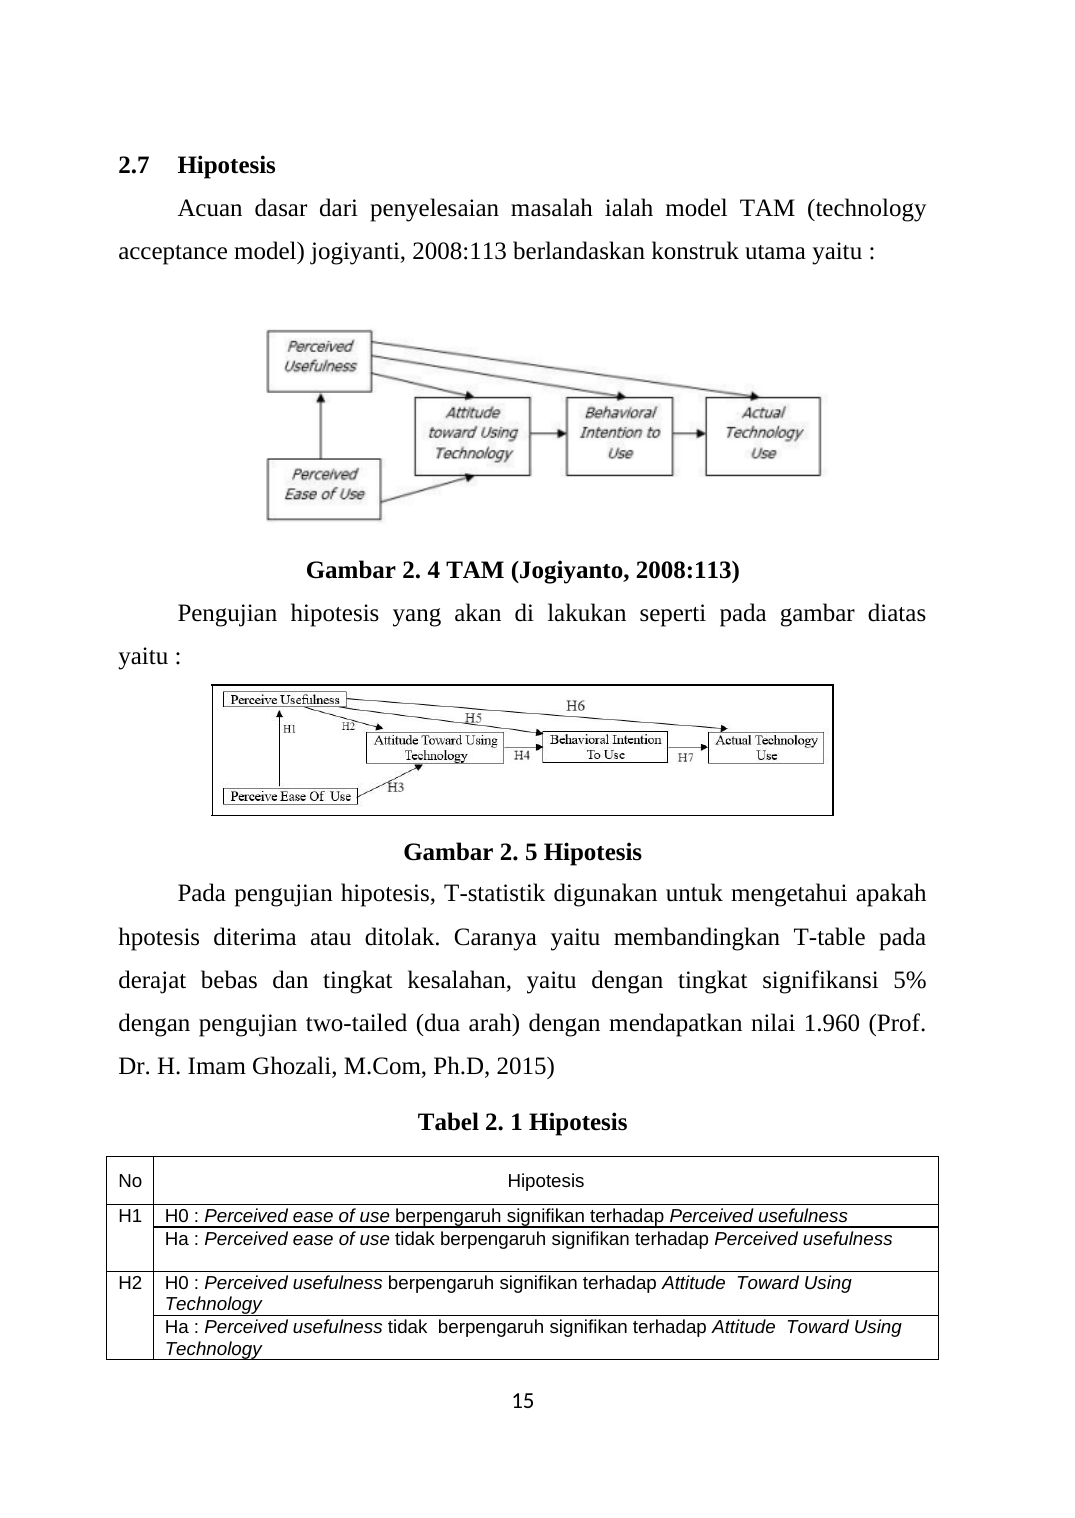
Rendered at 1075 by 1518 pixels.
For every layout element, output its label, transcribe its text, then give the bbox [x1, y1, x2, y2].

table_cell H2 [107, 1272, 153, 1359]
table_cell H0 : Perceived ease of use berpengaruh signifikan terhadap Perceived usefulness [154, 1205, 938, 1226]
table_header No [107, 1157, 153, 1204]
text Gambar 2. 5 Hipotesis [118, 837, 927, 866]
picture [213, 686, 832, 815]
table_header Hipotesis [154, 1157, 938, 1204]
picture [253, 322, 839, 535]
text Pada pengujian hipotesis, T-statistik digunakan untuk mengetahui apakah hpotesis diterima atau ditolak. Caranya yaitu membandingkan T-table pada derajat bebas dan tingkat kesalahan, yaitu dengan tingkat signifikansi 5% dengan pengujian two-tailed (dua arah) dengan mendapatkan nilai 1.960 (Prof. Dr. H. Imam Ghozali, M.Com, Ph.D, 2015) [118, 878, 927, 1080]
table_cell H0 : Perceived usefulness berpengaruh signifikan terhadap Attitude Toward Using Technology [154, 1272, 938, 1315]
text Pengujian hipotesis yang akan di lakukan seperti pada gambar diatas yaitu : [118, 598, 927, 670]
table_cell H1 [107, 1205, 153, 1271]
table_cell Ha : Perceived usefulness tidak berpengaruh signifikan terhadap Attitude Toward Using Technology [154, 1316, 938, 1359]
text Gambar 2. 4 TAM (Jogiyanto, 2008:113) [118, 555, 927, 584]
subtitle Hipotesis [118, 150, 927, 179]
text Tabel 2. 1 Hipotesis [118, 1107, 927, 1135]
table_cell Ha : Perceived ease of use tidak berpengaruh signifikan terhadap Perceived usefulness [154, 1228, 938, 1271]
text Acuan dasar dari penyelesaian masalah ialah model TAM (technology acceptance model) jogiyanti, 2008:113 berlandaskan konstruk utama yaitu : [118, 193, 927, 265]
